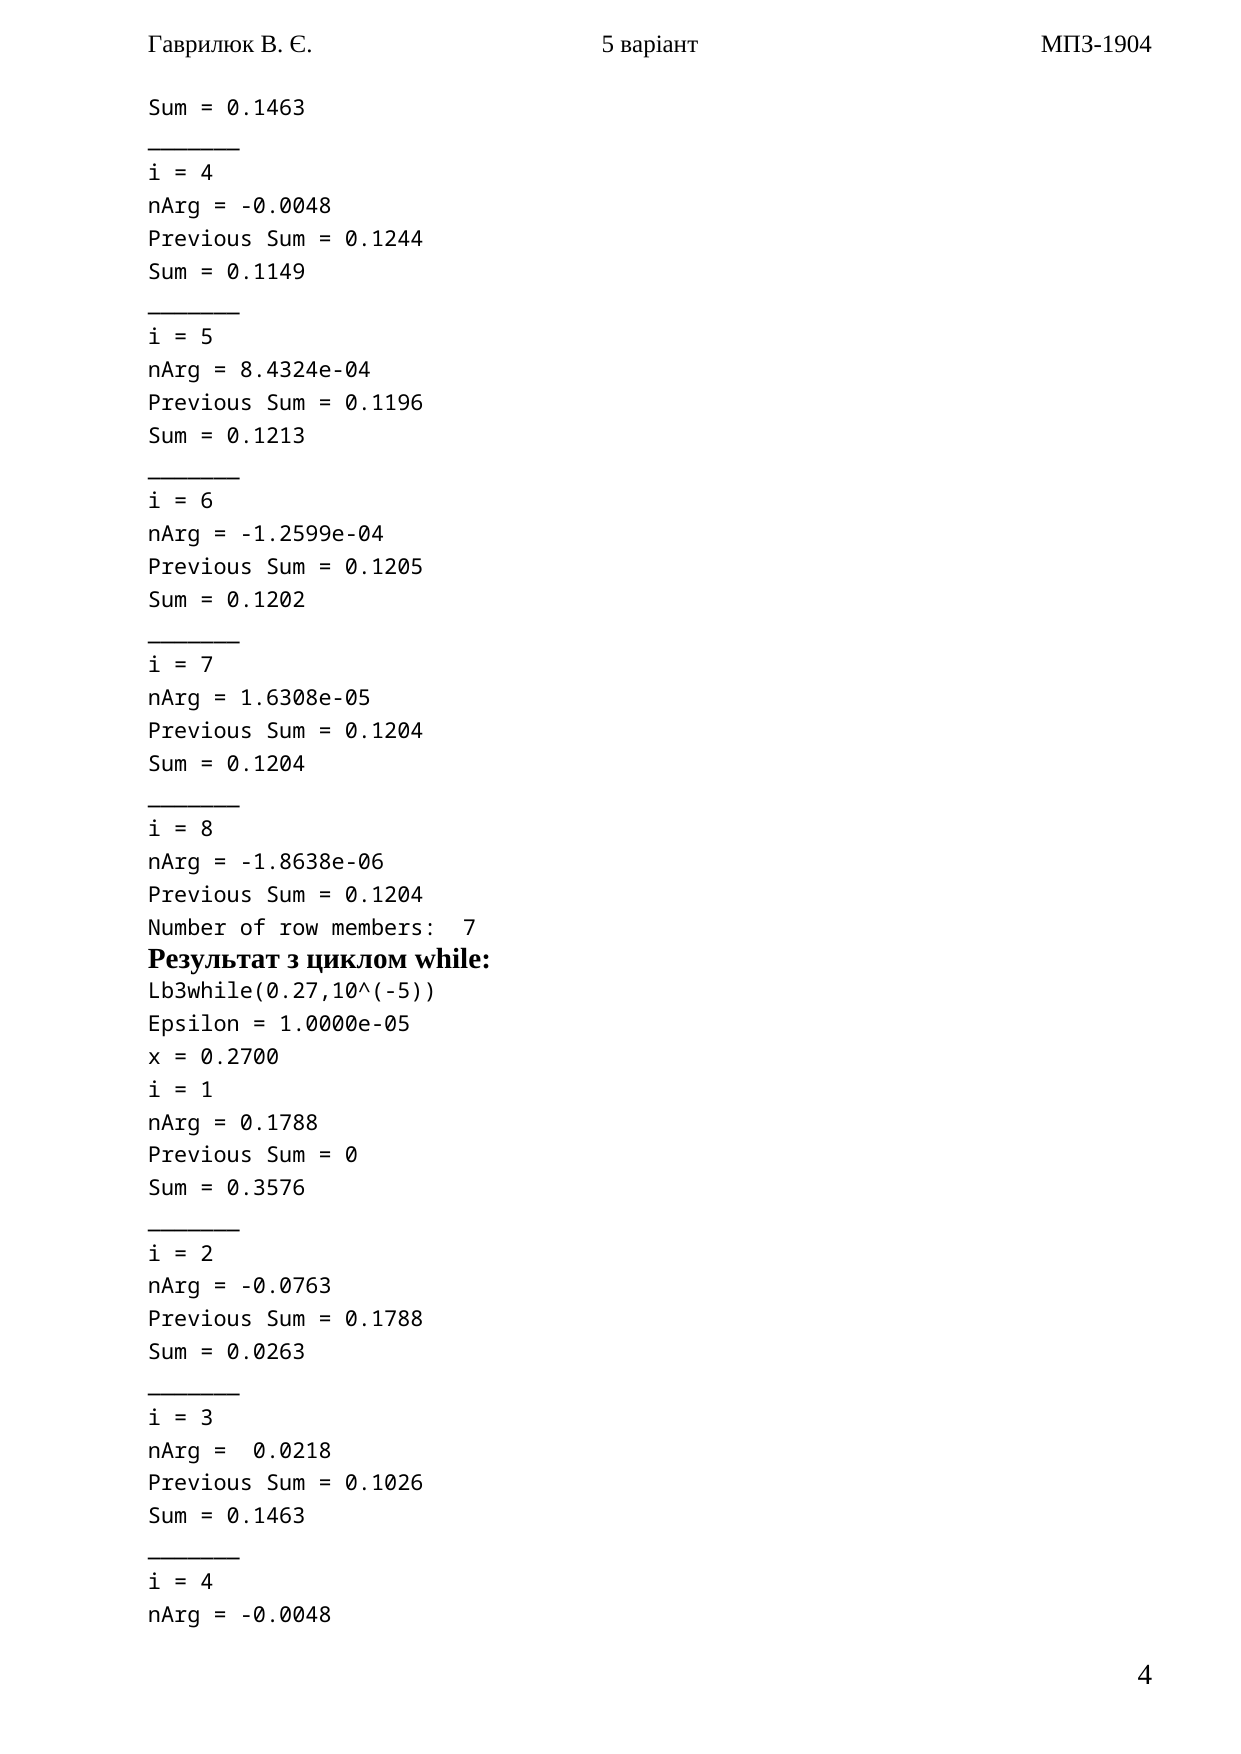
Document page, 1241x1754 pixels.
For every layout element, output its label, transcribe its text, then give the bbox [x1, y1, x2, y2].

text Результат з циклом while: [148, 942, 1152, 975]
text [148, 88, 1152, 942]
text Lb3while(0.27,10^(-5)) [148, 975, 1152, 1005]
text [148, 1005, 1152, 1628]
